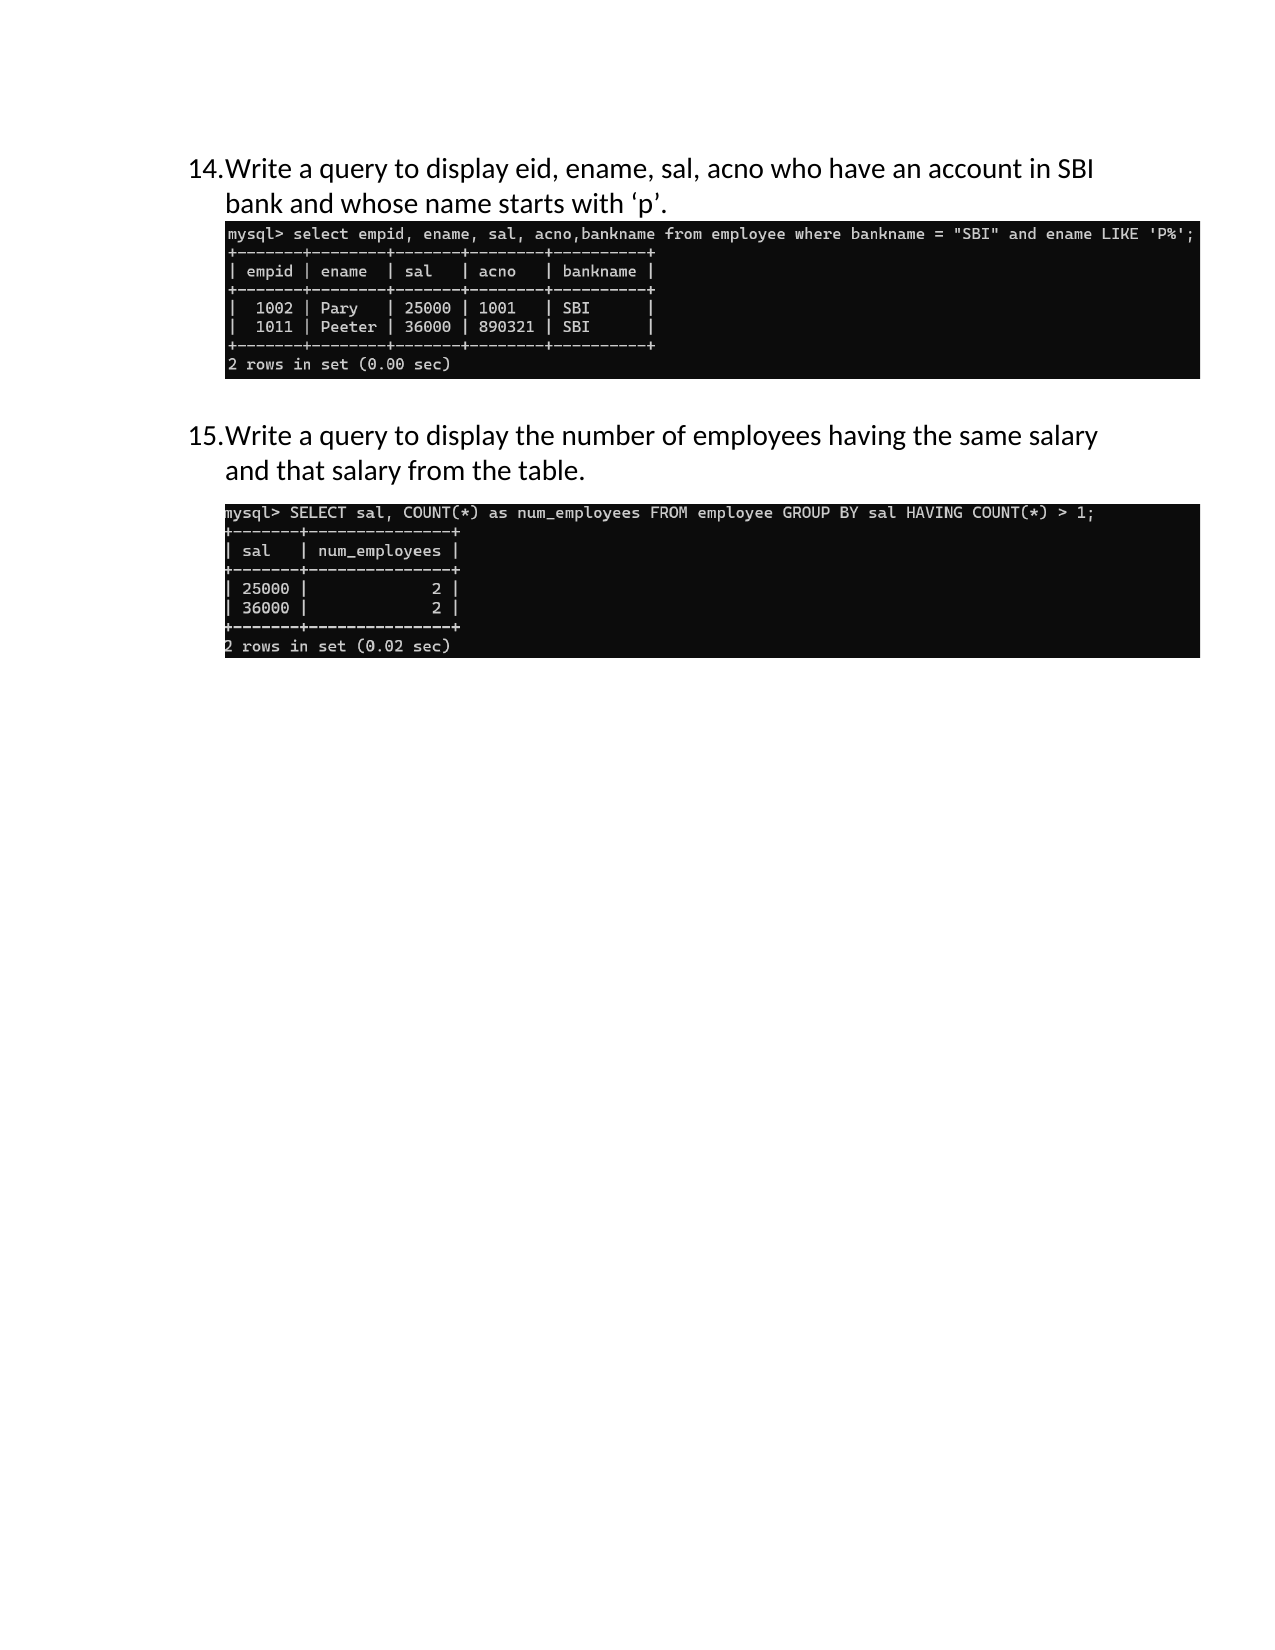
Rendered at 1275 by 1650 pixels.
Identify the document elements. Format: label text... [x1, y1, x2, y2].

picture [225, 221, 1200, 379]
picture [225, 504, 1200, 658]
list Write a query to display the number of employees having the same salary and that salary from the table. [187, 417, 1125, 488]
list Write a query to display eid, ename, sal, acno who have an account in SBI bank and whose name starts with ‘p’. [187, 150, 1125, 221]
